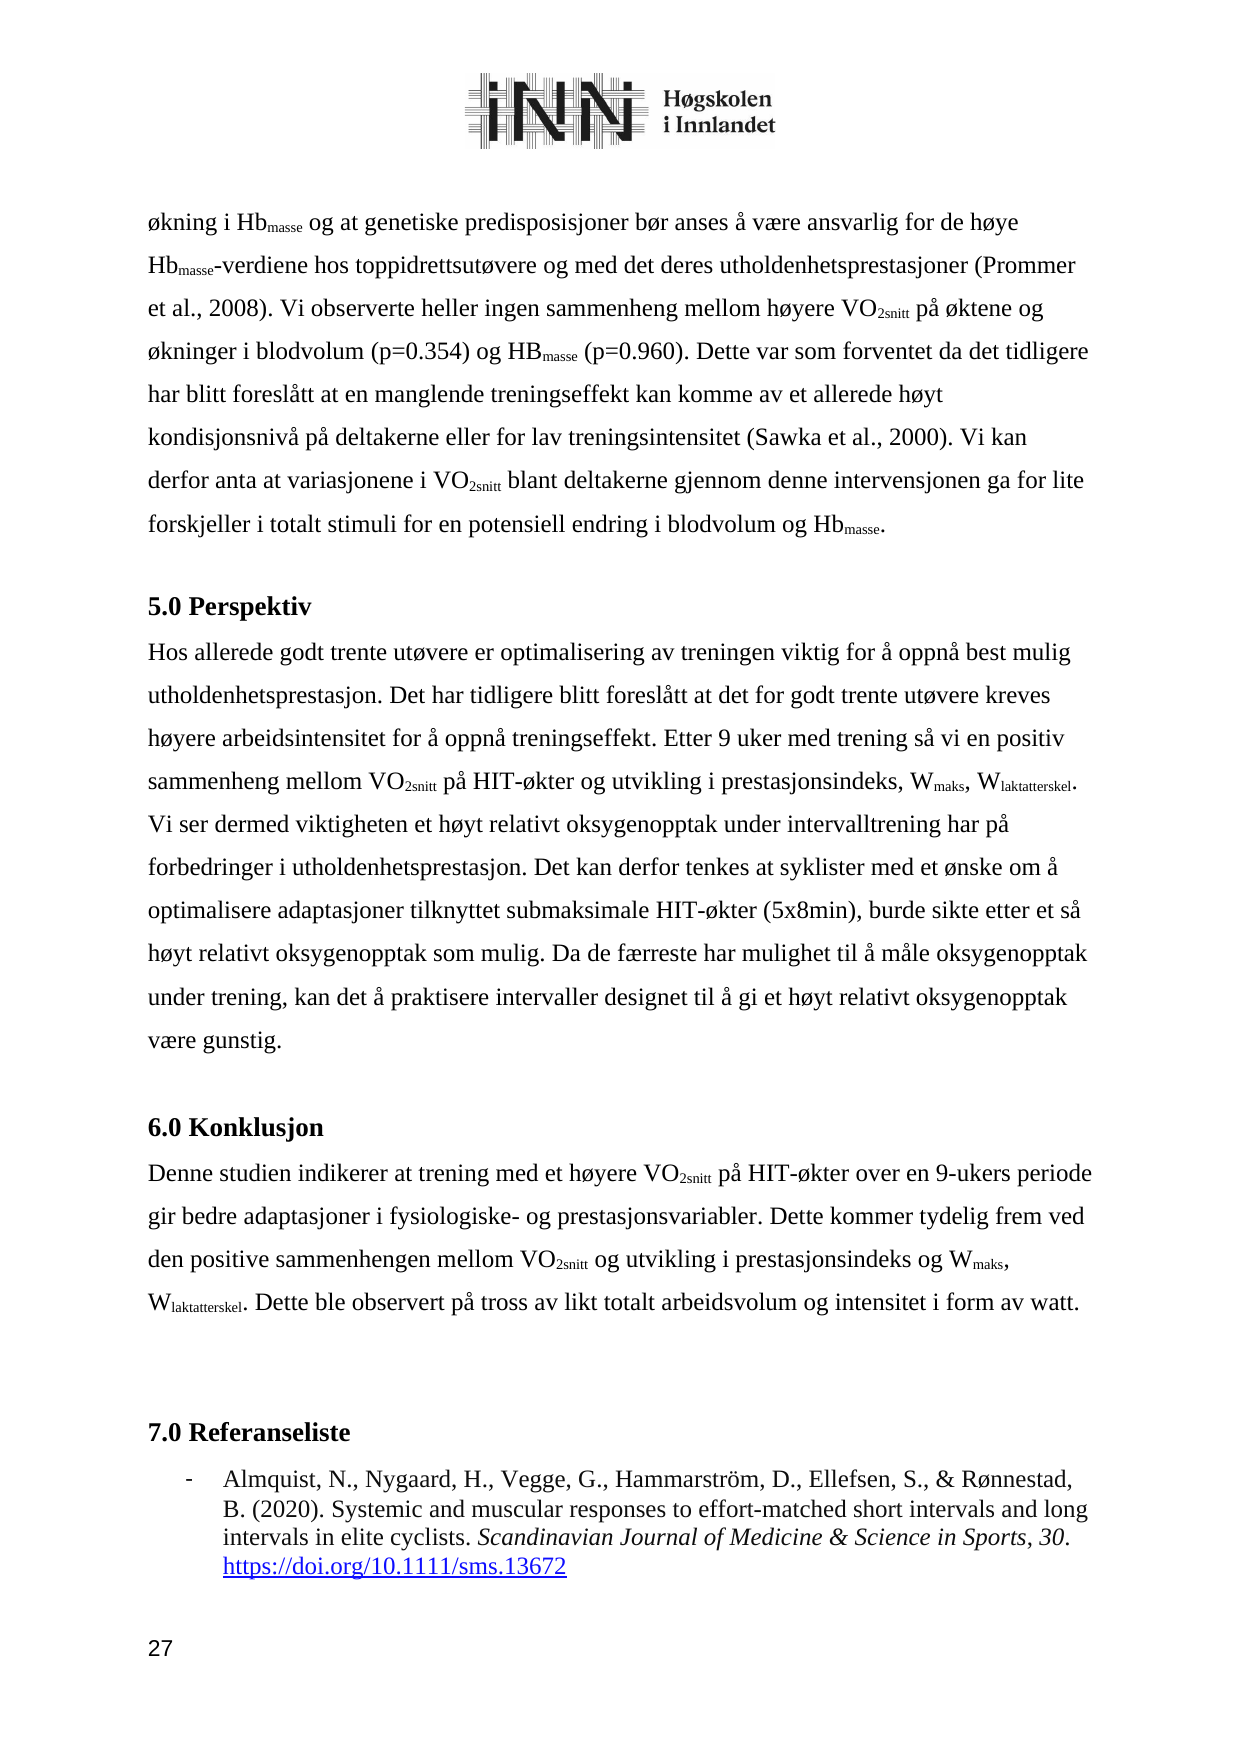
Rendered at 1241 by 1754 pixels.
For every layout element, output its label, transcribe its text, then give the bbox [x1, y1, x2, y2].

list Almquist, N., Nygaard, H., Vegge, G., Hammarström, D., Ellefsen, S., & Rønnestad, B. (2020). Systemic and muscular responses to effort-matched short intervals and long intervals in elite cyclists. Scandinavian Journal of Medicine & Science in Sports, 30. https://doi.org/10.1111/sms.13672 [185, 1463, 1093, 1580]
text Hos allerede godt trente utøvere er optimalisering av treningen viktig for å oppnå best mulig utholdenhetsprestasjon. Det har tidligere blitt foreslått at det for godt trente utøvere kreves høyere arbeidsintensitet for å oppnå treningseffekt. Etter 9 uker med trening så vi en positiv sammenheng mellom VO2snitt på HIT-økter og utvikling i prestasjonsindeks, Wmaks, Wlaktatterskel. Vi ser dermed viktigheten et høyt relativt oksygenopptak under intervalltrening har på forbedringer i utholdenhetsprestasjon. Det kan derfor tenkes at syklister med et ønske om å optimalisere adaptasjoner tilknyttet submaksimale HIT-økter (5x8min), burde sikte etter et så høyt relativt oksygenopptak som mulig. Da de færreste har mulighet til å måle oksygenopptak under trening, kan det å praktisere intervaller designet til å gi et høyt relativt oksygenopptak være gunstig. [148, 637, 1093, 1053]
text ​​Denne studien indikerer at trening med et høyere VO2snitt på HIT-økter over en 9-ukers periode gir bedre adaptasjoner i fysiologiske- og prestasjonsvariabler. Dette kommer tydelig frem ved den positive sammenhengen mellom VO2snitt og utvikling i prestasjonsindeks og Wmaks, Wlaktatterskel. Dette ble observert på tross av likt totalt arbeidsvolum og intensitet i form av watt. [148, 1158, 1093, 1316]
text 6.0 Konklusjon [148, 1111, 1093, 1142]
text 7.0 Referanseliste [148, 1416, 1093, 1448]
picture [464, 73, 776, 149]
text 5.0 Perspektiv [148, 590, 1093, 621]
